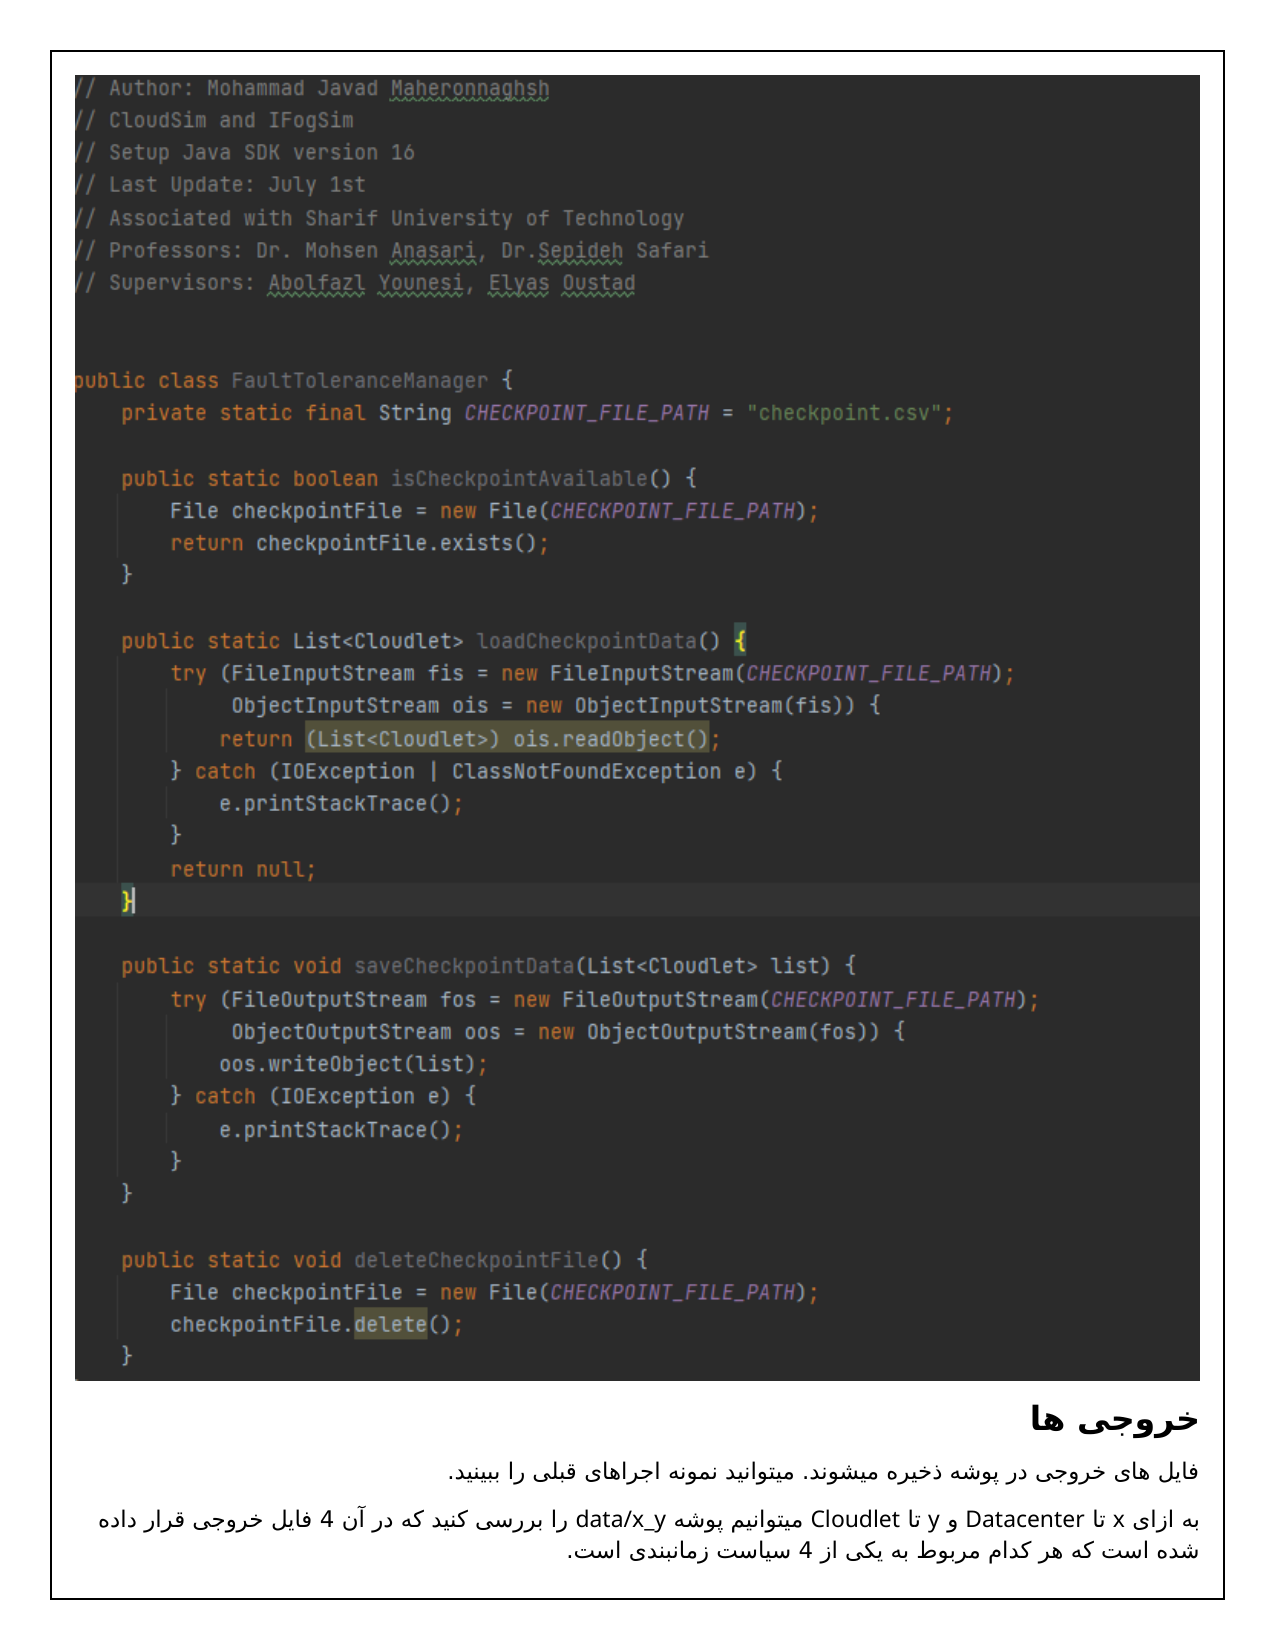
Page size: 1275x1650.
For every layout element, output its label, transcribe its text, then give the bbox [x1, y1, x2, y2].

text به ازای x تا Datacenter و y تا Cloudlet میتوانیم پوشه data/x_y را بررسی کنید که در آن 4 فایل خروجی قرار داده شده است که هر کدام مربوط به یکی از 4 سیاست زمانبندی است. [75, 1503, 1200, 1563]
text فایل های خروجی در پوشه ذخیره میشوند. میتوانید نمونه اجراهای قبلی را ببینید. [75, 1458, 1200, 1485]
text خروجی ها [75, 1399, 1200, 1438]
picture [75, 75, 1200, 1381]
